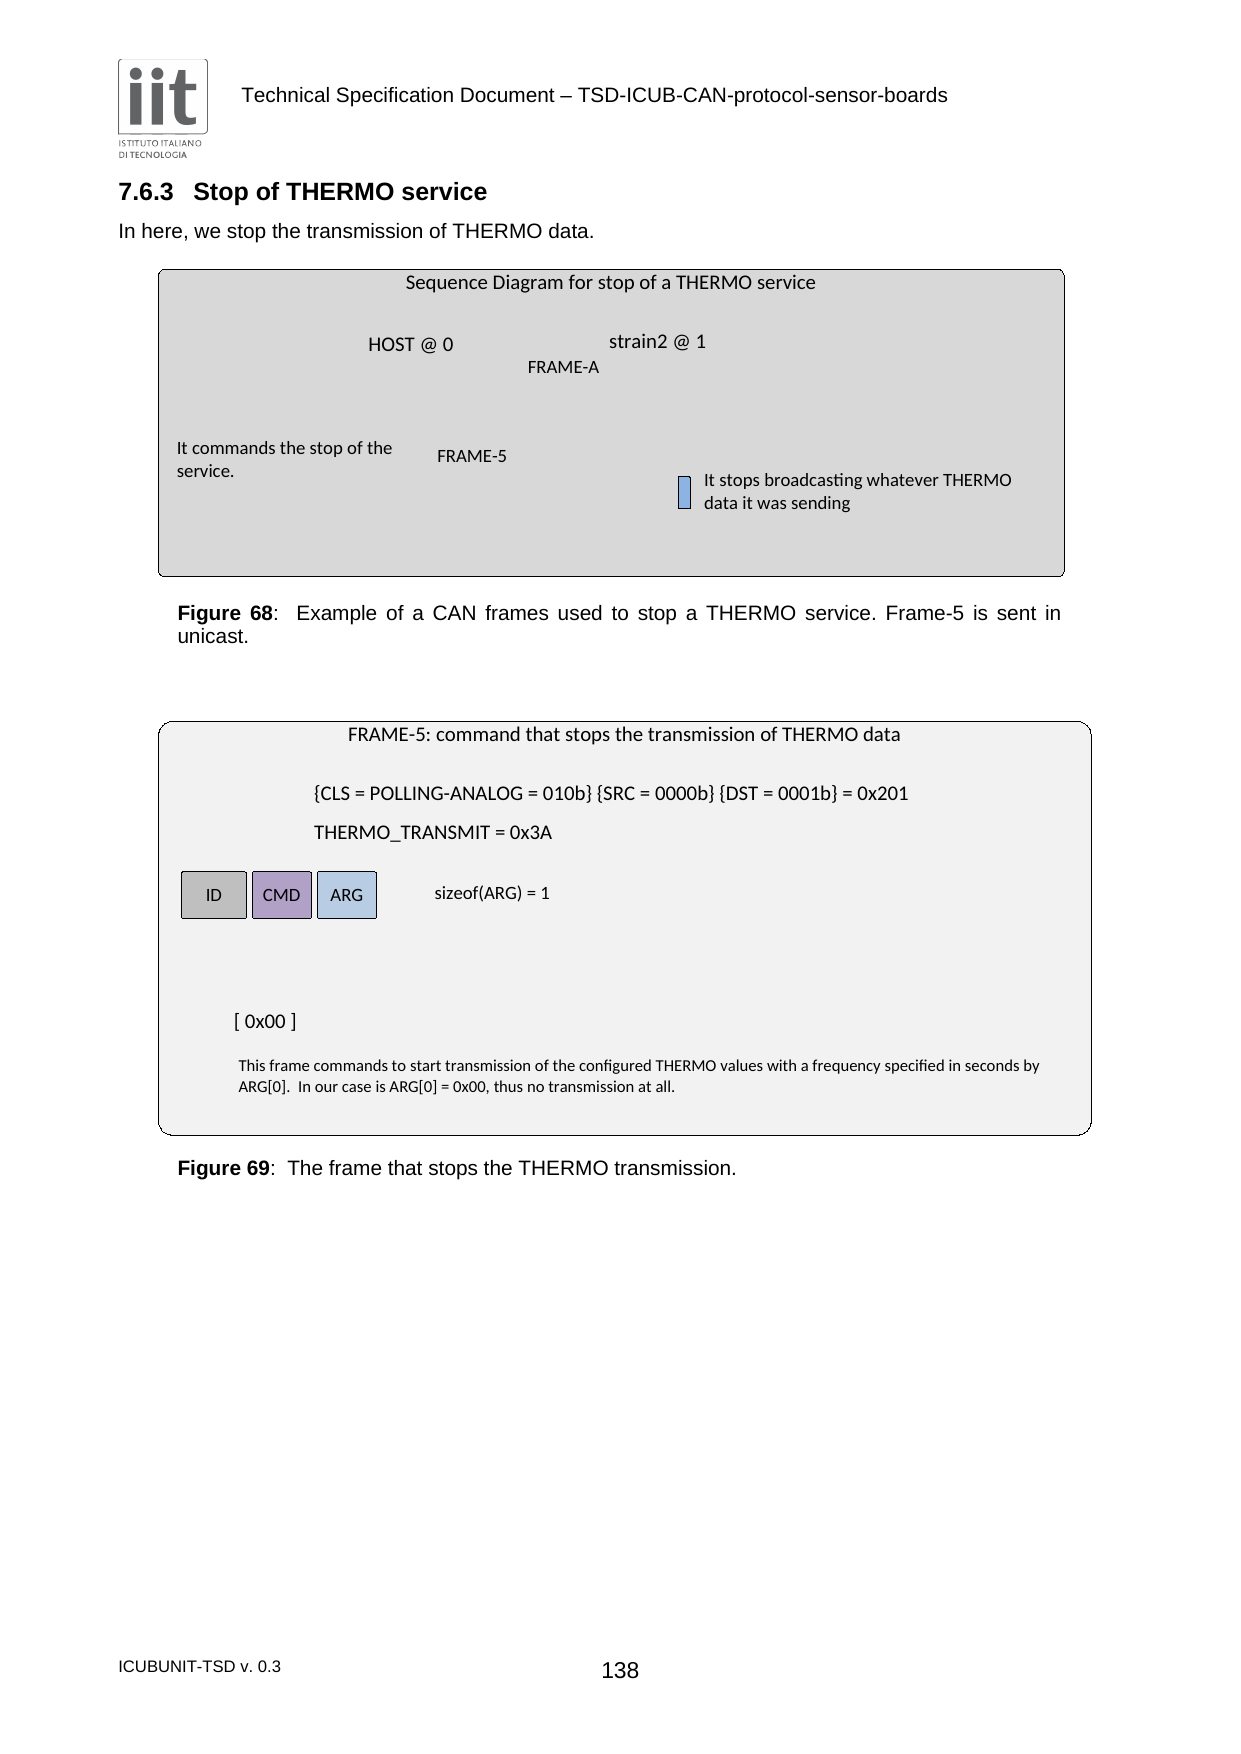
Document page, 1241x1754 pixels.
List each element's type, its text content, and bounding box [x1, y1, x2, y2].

text Figure 68: Example of a CAN frames used to stop a THERMO service. Frame-5 is sent in unicast. [177, 600, 1063, 648]
picture [118, 59, 208, 158]
text Figure 69: The frame that stops the THERMO transmission. [177, 1156, 1063, 1180]
text In here, we stop the transmission of THERMO data. [118, 218, 1122, 242]
subtitle Stop of THERMO service [118, 177, 1122, 206]
